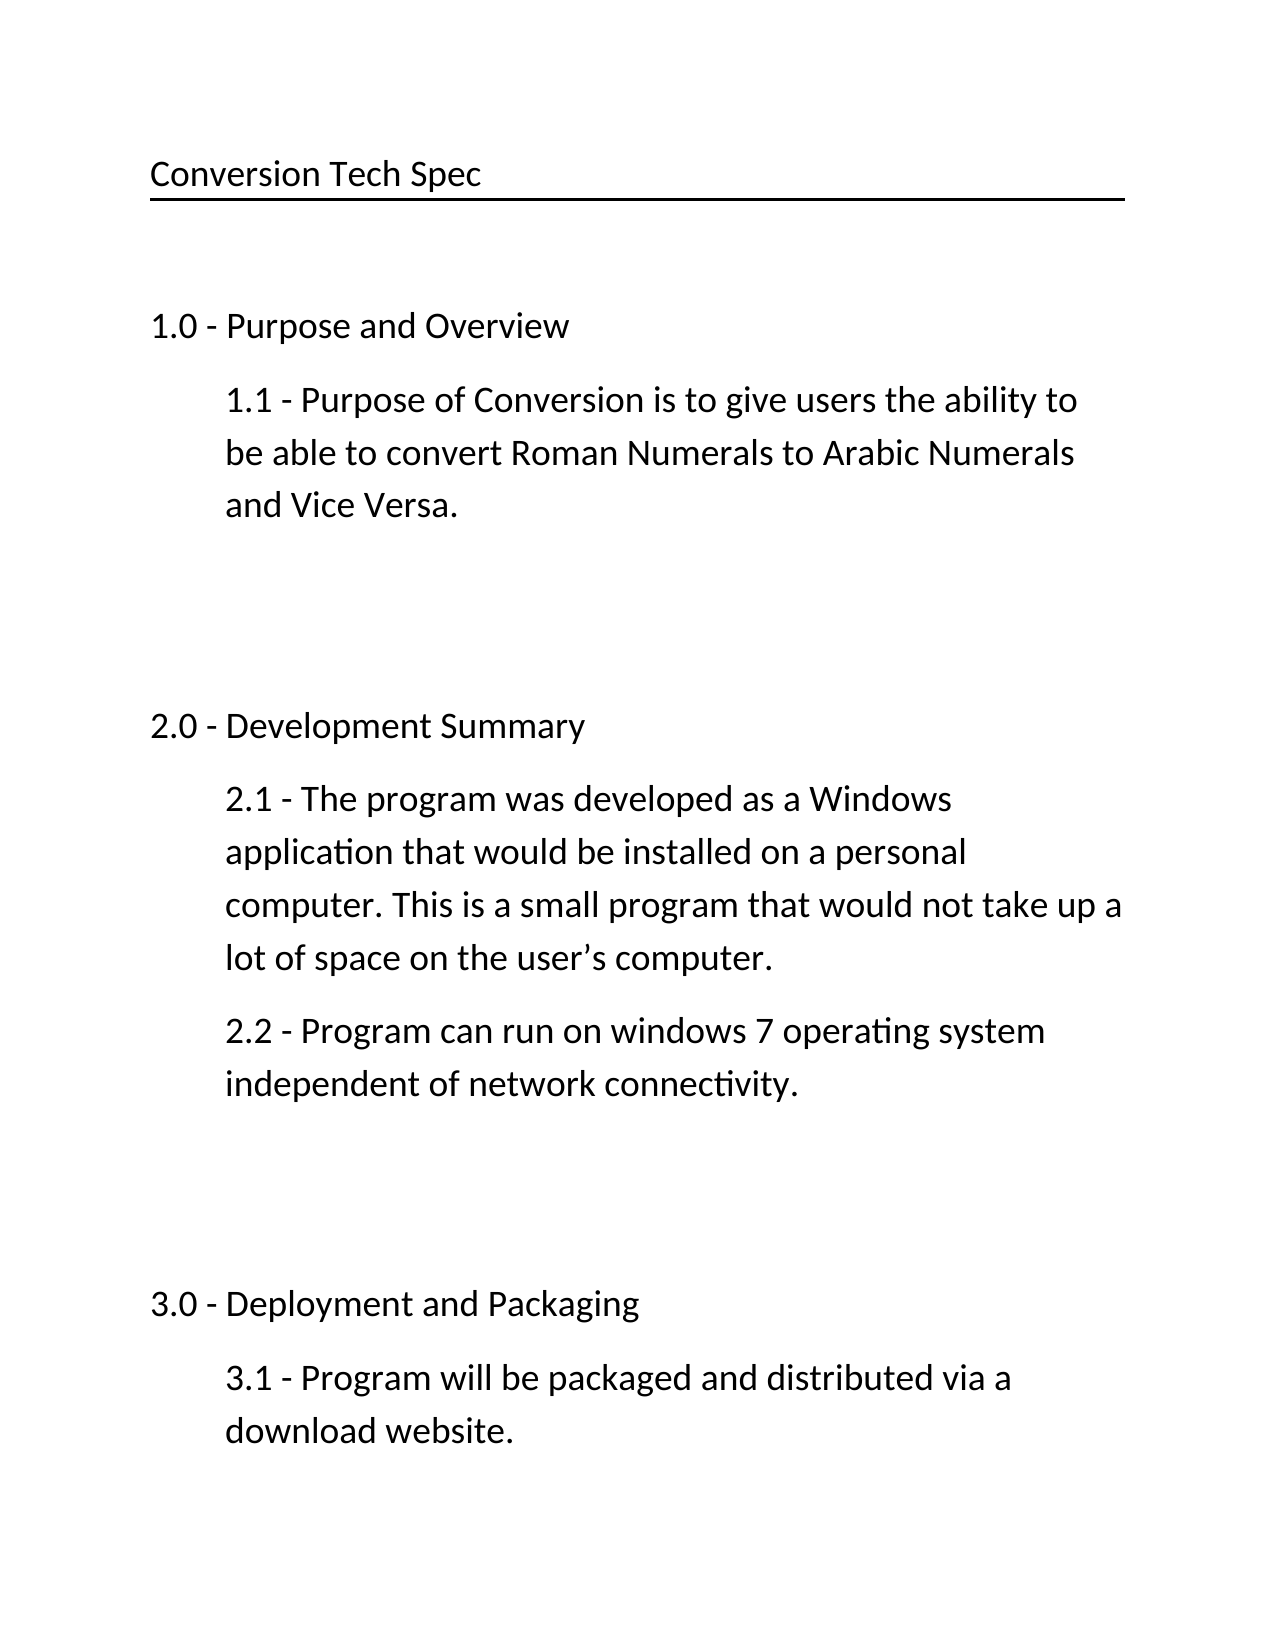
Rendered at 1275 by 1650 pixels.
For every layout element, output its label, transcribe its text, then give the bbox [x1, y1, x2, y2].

text 2.1 - The program was developed as a Windows application that would be installed on a personal computer. This is a small program that would not take up a lot of space on the user’s computer. [225, 775, 1125, 979]
text 3.0 - Deployment and Packaging [150, 1280, 1125, 1326]
text 2.2 - Program can run on windows 7 operating system independent of network connectivity. [225, 1007, 1125, 1106]
text 1.0 - Purpose and Overview [150, 302, 1125, 348]
text 2.0 - Development Summary [150, 702, 1125, 748]
text Conversion Tech Spec [150, 150, 1125, 198]
text 3.1 - Program will be packaged and distributed via a download website. [225, 1354, 1125, 1452]
text 1.1 - Purpose of Conversion is to give users the ability to be able to convert Roman Numerals to Arabic Numerals and Vice Versa. [225, 376, 1125, 527]
